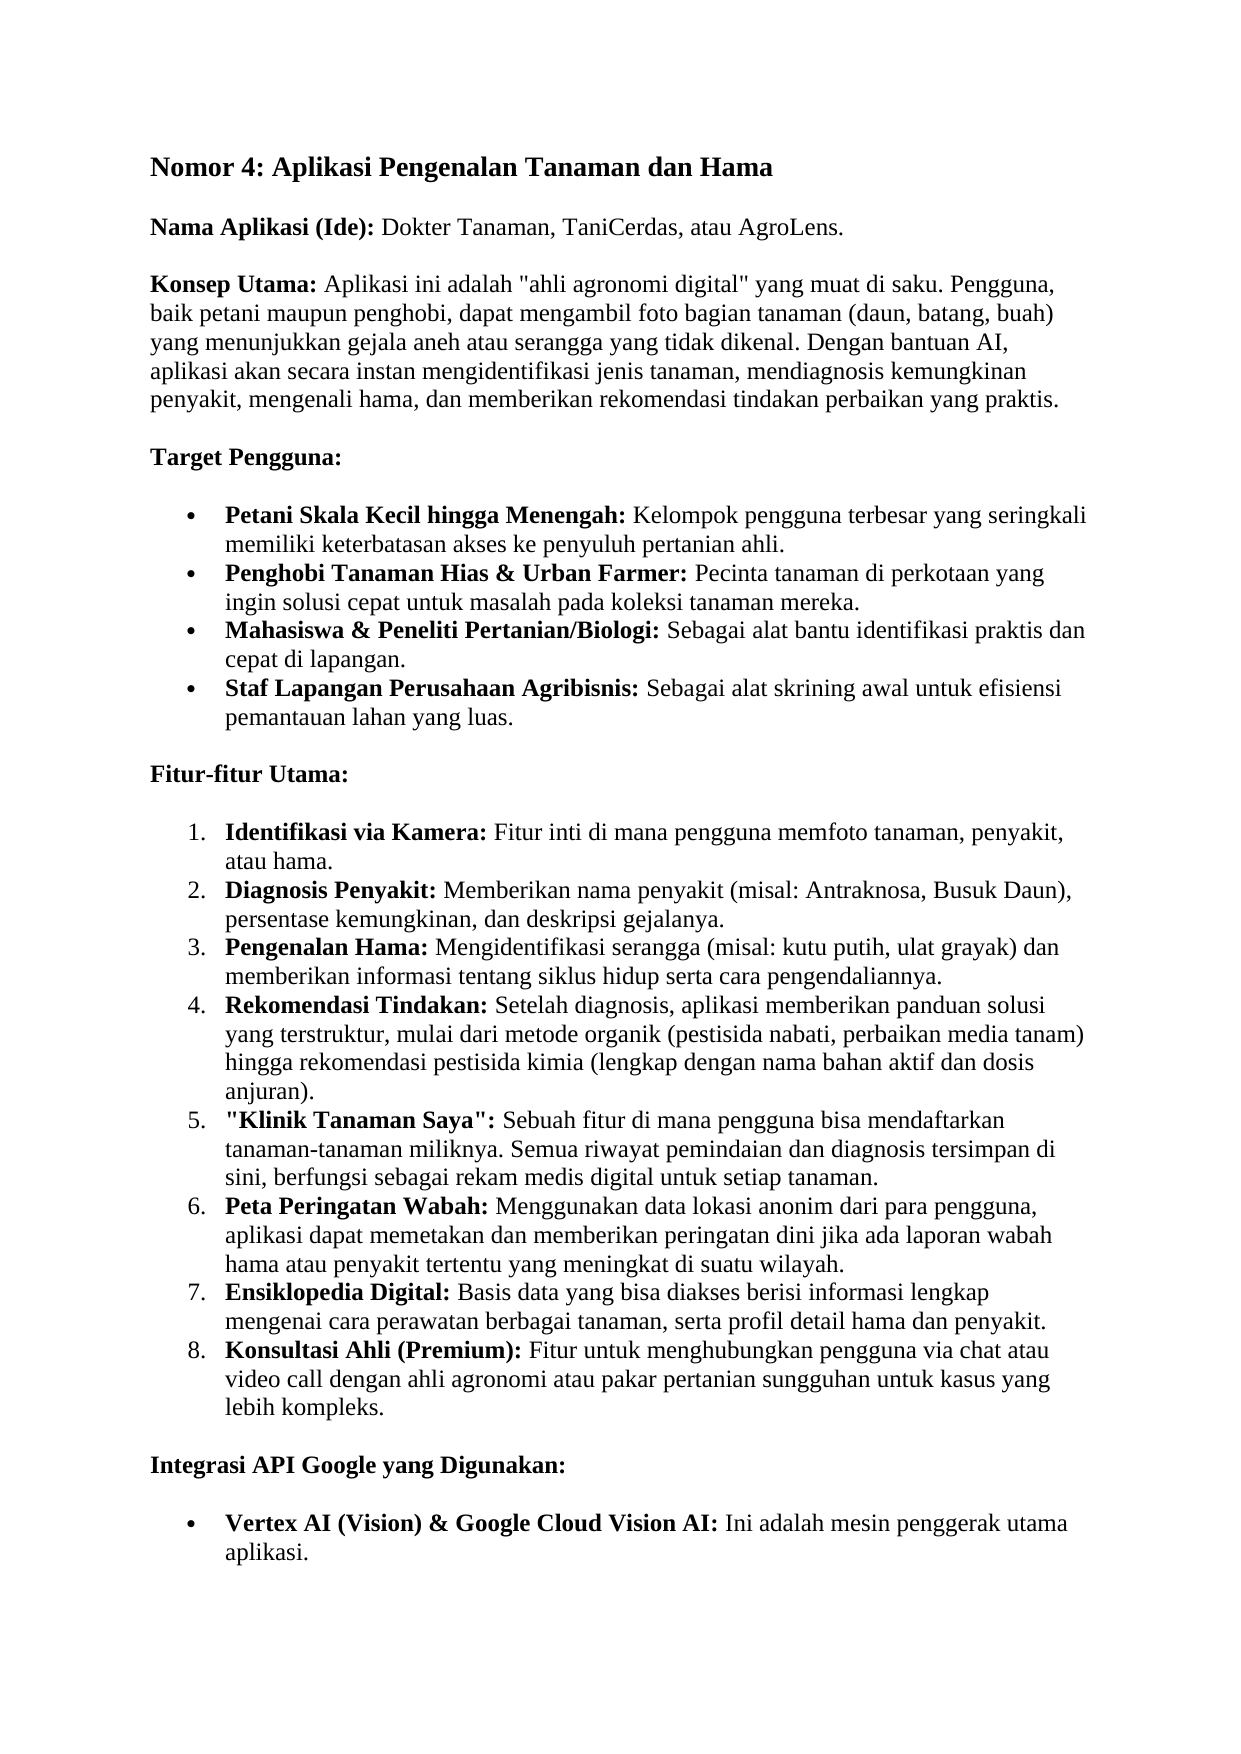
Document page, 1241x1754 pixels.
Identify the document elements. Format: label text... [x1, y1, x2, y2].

list Peta Peringatan Wabah: Menggunakan data lokasi anonim dari para pengguna, aplikasi dapat memetakan dan memberikan peringatan dini jika ada laporan wabah hama atau penyakit tertentu yang meningkat di suatu wilayah. [187, 1191, 1090, 1277]
list "Klinik Tanaman Saya": Sebuah fitur di mana pengguna bisa mendaftarkan tanaman-tanaman miliknya. Semua riwayat pemindaian dan diagnosis tersimpan di sini, berfungsi sebagai rekam medis digital untuk setiap tanaman. [187, 1105, 1090, 1191]
list Ensiklopedia Digital: Basis data yang bisa diakses berisi informasi lengkap mengenai cara perawatan berbagai tanaman, serta profil detail hama dan penyakit. [187, 1277, 1090, 1335]
list Vertex AI (Vision) & Google Cloud Vision AI: Ini adalah mesin penggerak utama aplikasi. [187, 1508, 1090, 1566]
list Konsultasi Ahli (Premium): Fitur untuk menghubungkan pengguna via chat atau video call dengan ahli agronomi atau pakar pertanian sungguhan untuk kasus yang lebih kompleks. [187, 1335, 1090, 1421]
list Penghobi Tanaman Hias & Urban Farmer: Pecinta tanaman di perkotaan yang ingin solusi cepat untuk masalah pada koleksi tanaman mereka. [187, 558, 1090, 615]
list Diagnosis Penyakit: Memberikan nama penyakit (misal: Antraknosa, Busuk Daun), persentase kemungkinan, dan deskripsi gejalanya. [187, 875, 1090, 932]
list Pengenalan Hama: Mengidentifikasi serangga (misal: kutu putih, ulat grayak) dan memberikan informasi tentang siklus hidup serta cara pengendaliannya. [187, 932, 1090, 990]
text Konsep Utama: Aplikasi ini adalah "ahli agronomi digital" yang muat di saku. Pengguna, baik petani maupun penghobi, dapat mengambil foto bagian tanaman (daun, batang, buah) yang menunjukkan gejala aneh atau serangga yang tidak dikenal. Dengan bantuan AI, aplikasi akan secara instan mengidentifikasi jenis tanaman, mendiagnosis kemungkinan penyakit, mengenali hama, dan memberikan rekomendasi tindakan perbaikan yang praktis. [150, 269, 1090, 413]
list Mahasiswa & Peneliti Pertanian/Biologi: Sebagai alat bantu identifikasi praktis dan cepat di lapangan. [187, 615, 1090, 673]
list Staf Lapangan Perusahaan Agribisnis: Sebagai alat skrining awal untuk efisiensi pemantauan lahan yang luas. [187, 673, 1090, 730]
text Nomor 4: Aplikasi Pengenalan Tanaman dan Hama [150, 150, 1090, 182]
text Integrasi API Google yang Digunakan: [150, 1450, 1090, 1479]
text Nama Aplikasi (Ide): Dokter Tanaman, TaniCerdas, atau AgroLens. [150, 212, 1090, 240]
list Petani Skala Kecil hingga Menengah: Kelompok pengguna terbesar yang seringkali memiliki keterbatasan akses ke penyuluh pertanian ahli. [187, 500, 1090, 558]
text Target Pengguna: [150, 442, 1090, 471]
list Rekomendasi Tindakan: Setelah diagnosis, aplikasi memberikan panduan solusi yang terstruktur, mulai dari metode organik (pestisida nabati, perbaikan media tanam) hingga rekomendasi pestisida kimia (lengkap dengan nama bahan aktif dan dosis anjuran). [187, 990, 1090, 1105]
text Fitur-fitur Utama: [150, 759, 1090, 788]
list Identifikasi via Kamera: Fitur inti di mana pengguna memfoto tanaman, penyakit, atau hama. [187, 817, 1090, 875]
